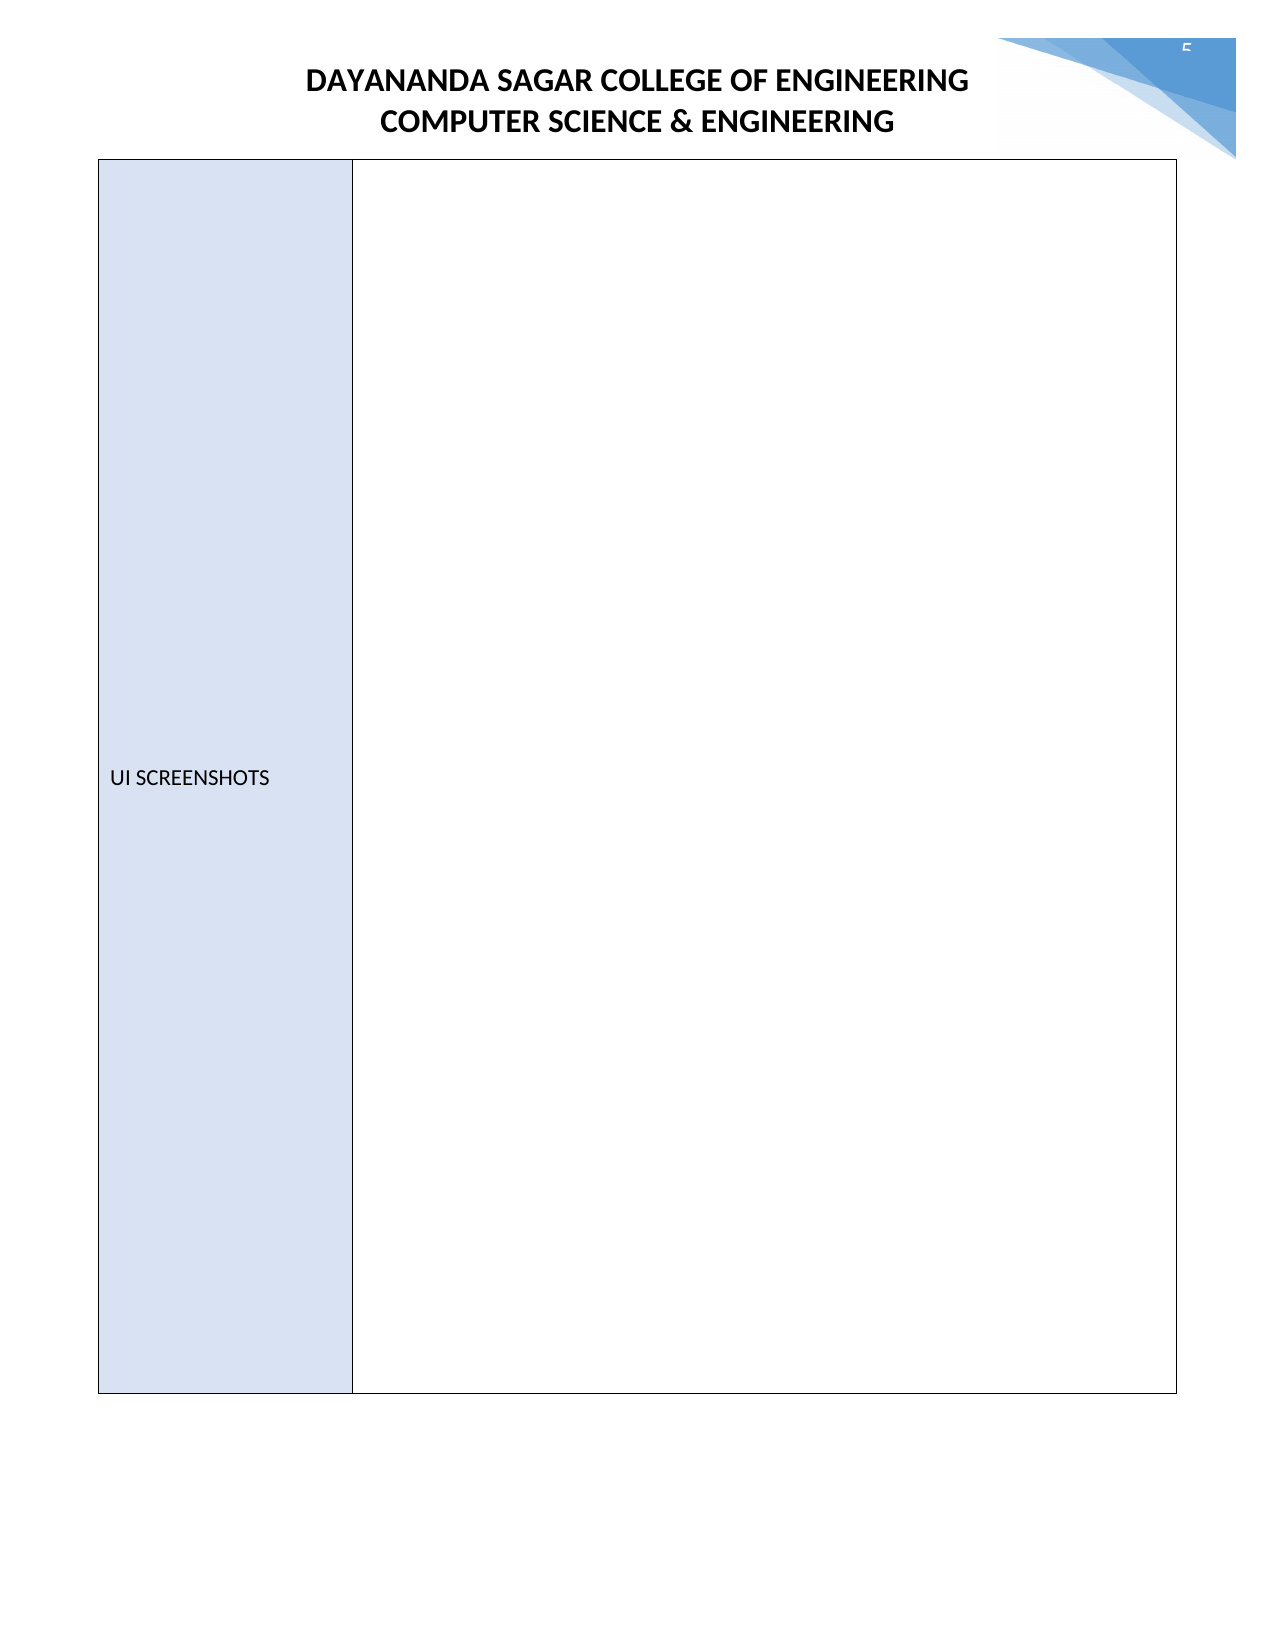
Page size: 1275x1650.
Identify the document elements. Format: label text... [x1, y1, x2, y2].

table_cell Ui sCreenshots [99, 160, 352, 1393]
table_cell [353, 160, 1176, 1393]
picture [997, 38, 1236, 160]
